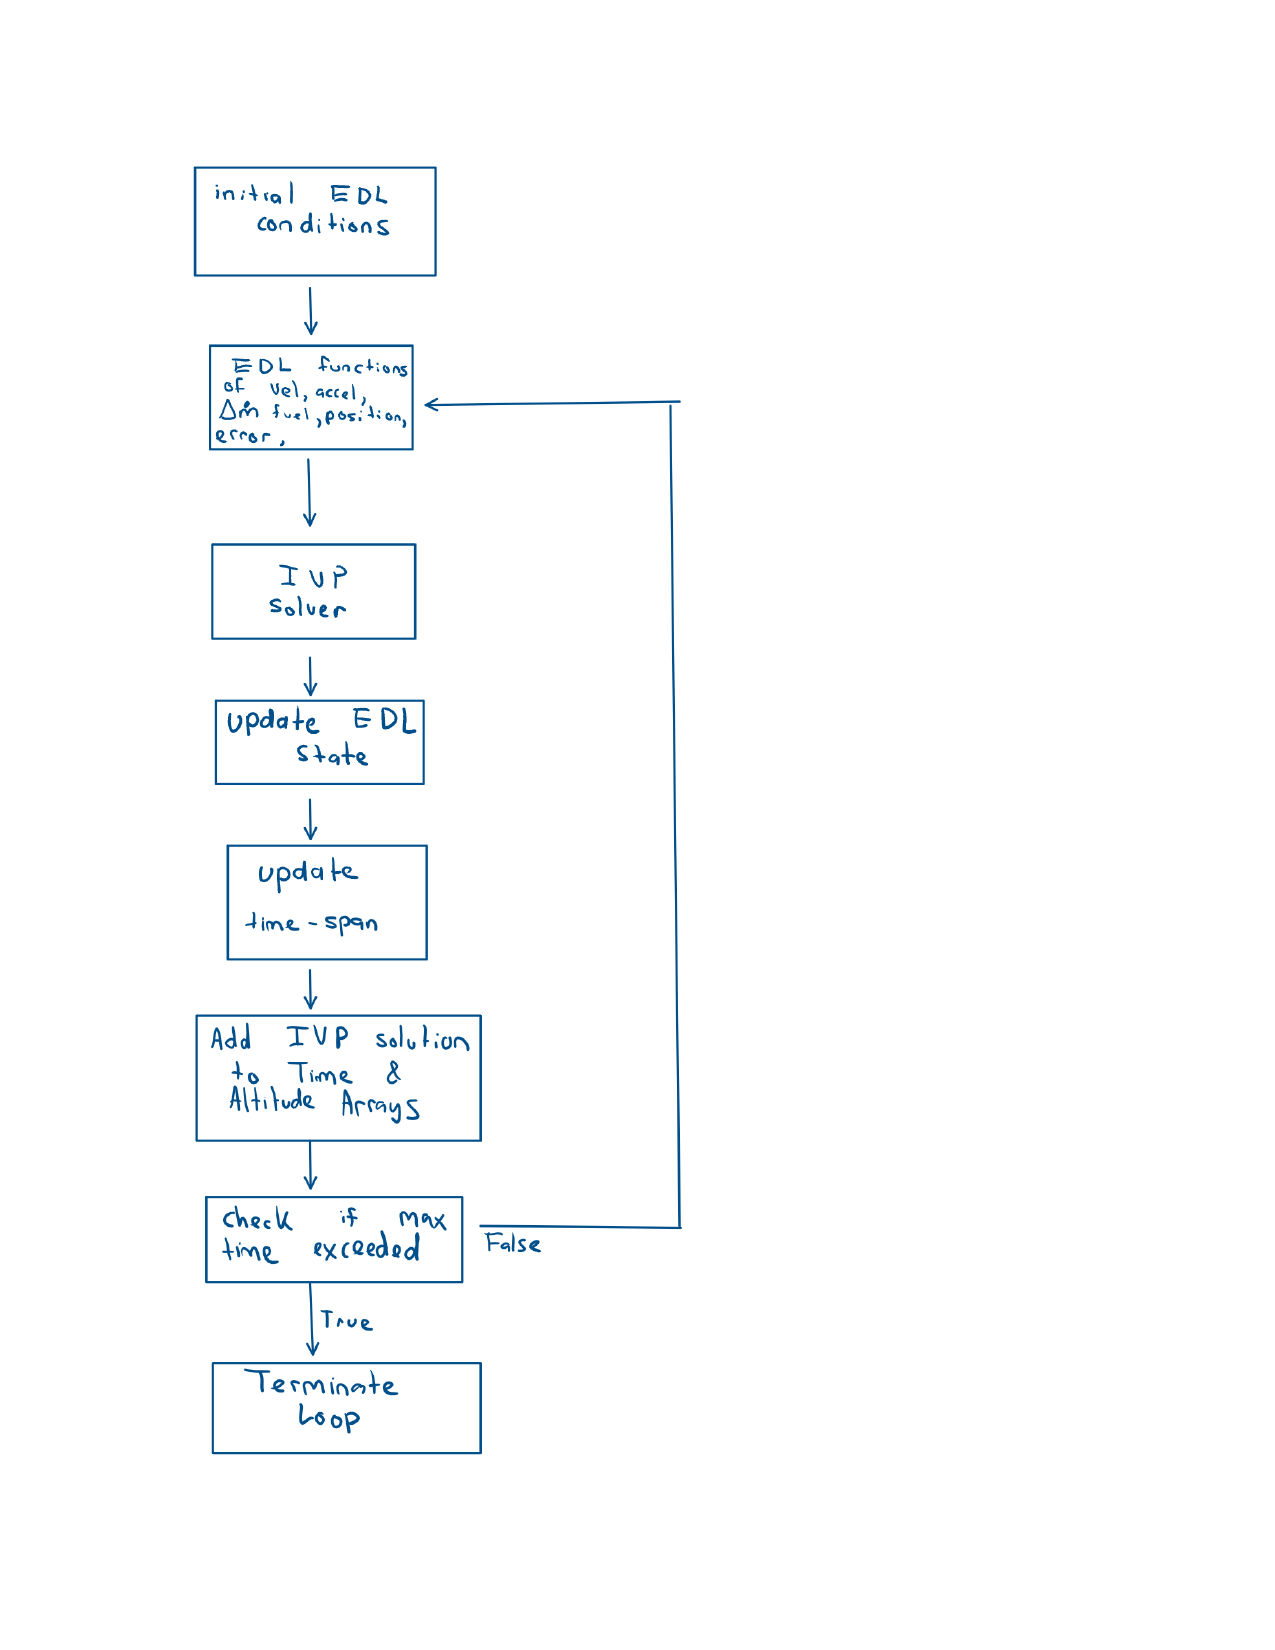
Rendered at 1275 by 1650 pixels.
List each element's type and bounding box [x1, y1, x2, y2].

picture [150, 150, 700, 1500]
